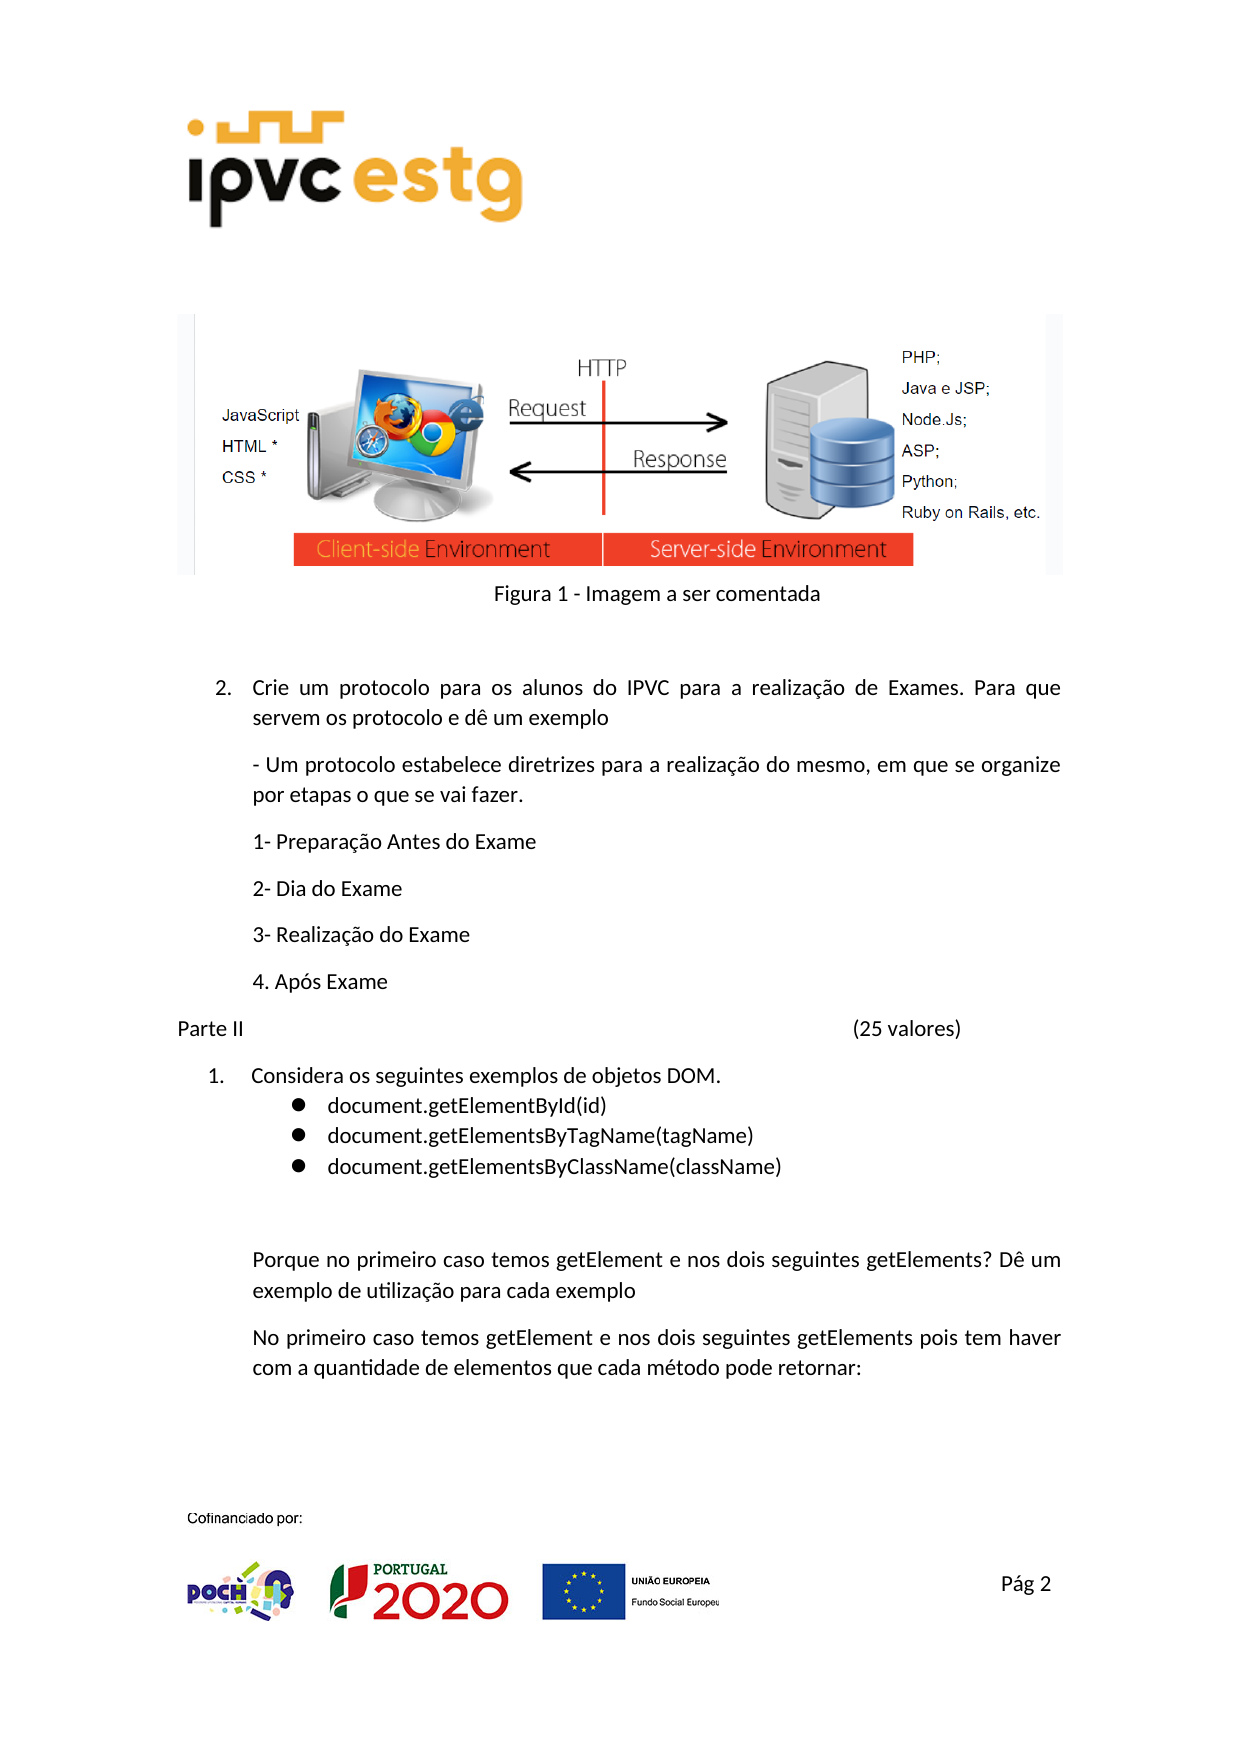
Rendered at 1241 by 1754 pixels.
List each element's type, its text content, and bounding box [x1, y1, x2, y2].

text Figura 1 - Imagem a ser comentada [252, 579, 1063, 607]
picture [177, 314, 1063, 575]
list document.getElementsByClassName(className) [290, 1152, 1063, 1180]
picture [177, 73, 529, 252]
list Crie um protocolo para os alunos do IPVC para a realização de Exames. Para que servem os protocolo e dê um exemplo [215, 673, 1063, 731]
picture [187, 1513, 719, 1621]
text No primeiro caso temos getElement e nos dois seguintes getElements pois tem haver com a quantidade de elementos que cada método pode retornar: [252, 1323, 1063, 1381]
text - Um protocolo estabelece diretrizes para a realização do mesmo, em que se organize por etapas o que se vai fazer. [252, 750, 1063, 808]
text Porque no primeiro caso temos getElement e nos dois seguintes getElements? Dê um exemplo de utilização para cada exemplo [252, 1246, 1063, 1304]
text 4. Após Exame [252, 967, 1063, 995]
list document.getElementById(id) [290, 1091, 1063, 1119]
list Considera os seguintes exemplos de objetos DOM. [207, 1061, 1063, 1089]
list document.getElementsByTagName(tagName) [290, 1122, 1063, 1149]
text Parte II (25 valores) [177, 1014, 1063, 1042]
text 1- Preparação Antes do Exame [252, 827, 1063, 855]
text 2- Dia do Exame [252, 874, 1063, 902]
text 3- Realização do Exame [252, 921, 1063, 948]
